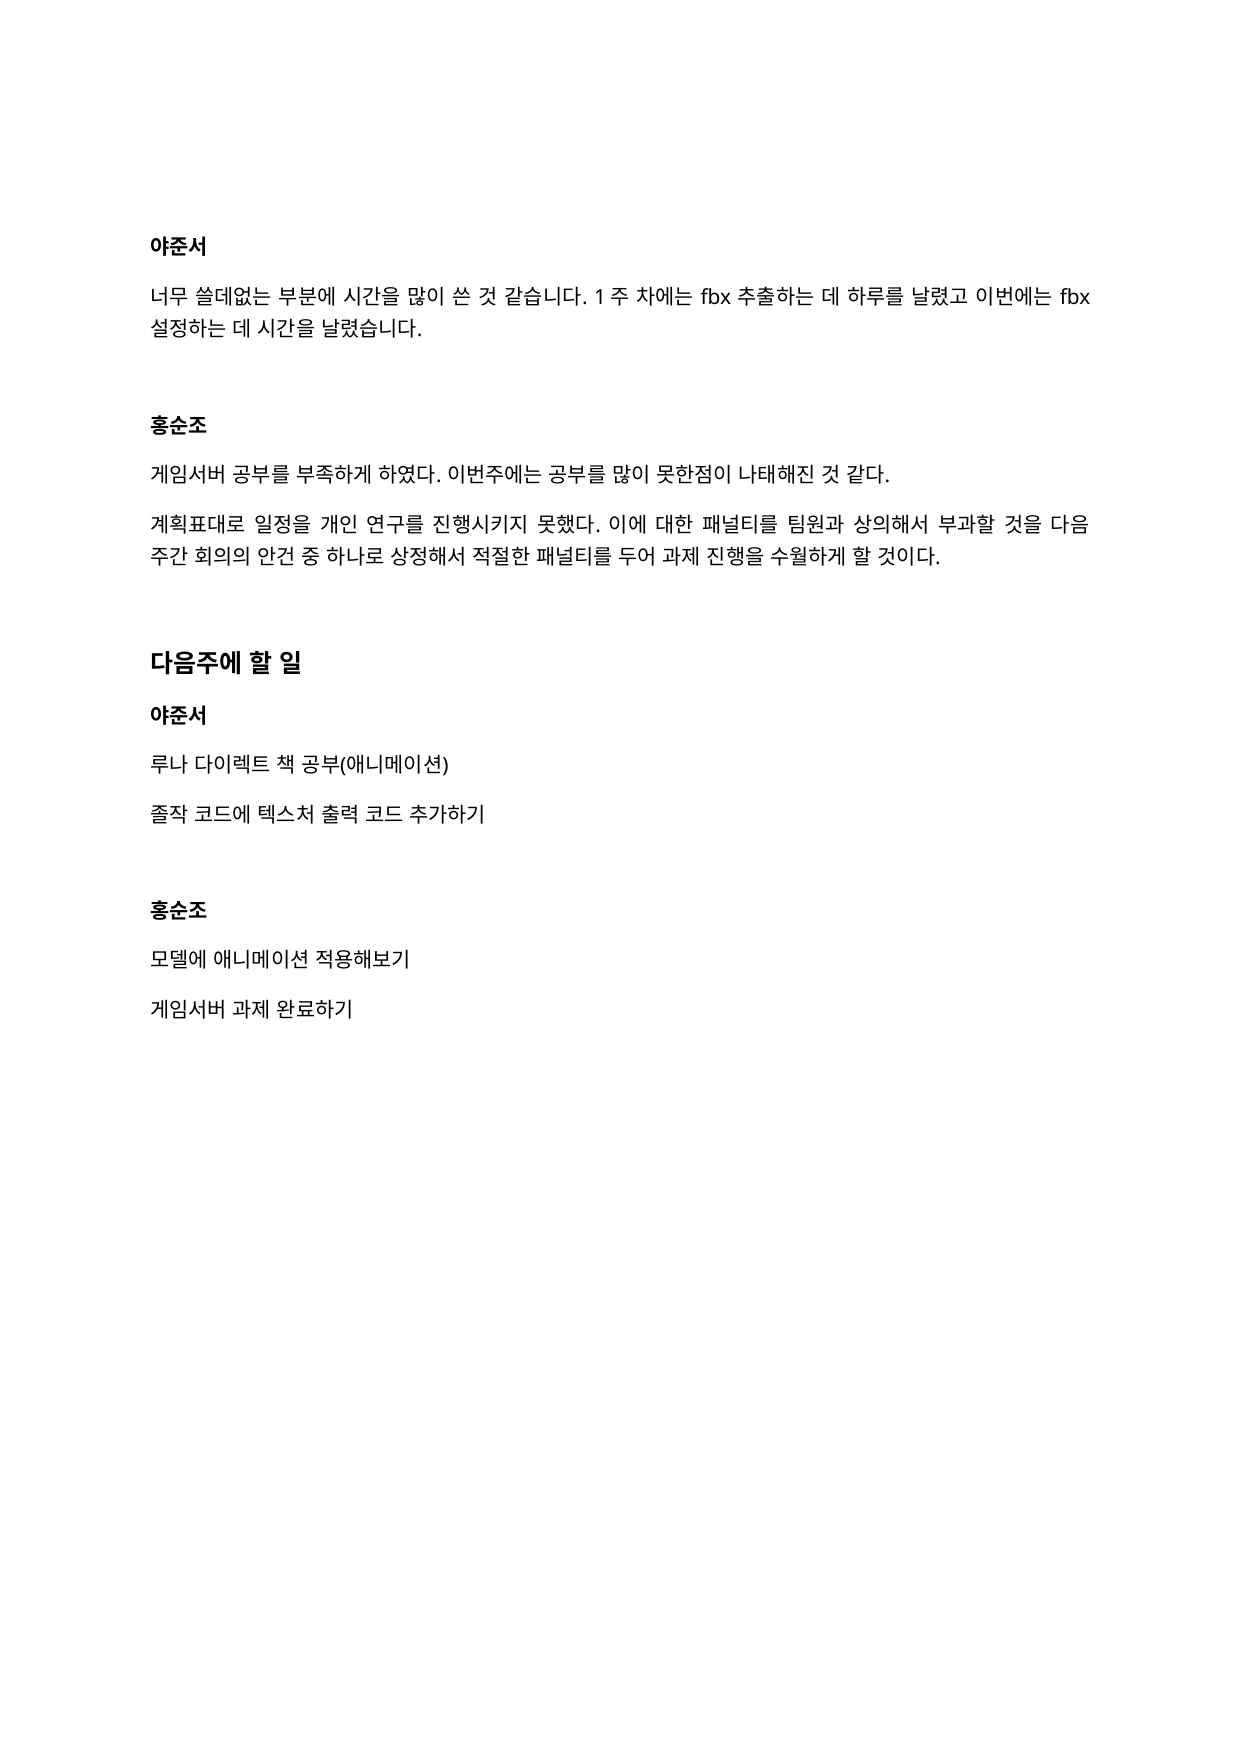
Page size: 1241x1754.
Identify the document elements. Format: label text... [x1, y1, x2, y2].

text 계획표대로 일정을 개인 연구를 진행시키지 못했다. 이에 대한 패널티를 팀원과 상의해서 부과할 것을 다음 주간 회의의 안건 중 하나로 상정해서 적절한 패널티를 두어 과제 진행을 수월하게 할 것이다. [150, 508, 1090, 571]
text 졸작 코드에 텍스처 출력 코드 추가하기 [150, 798, 1090, 828]
text 야준서 [150, 231, 1090, 261]
text 야준서 [150, 699, 1090, 729]
text 너무 쓸데없는 부분에 시간을 많이 쓴 것 같습니다. 1주 차에는 fbx 추출하는 데 하루를 날렸고 이번에는 fbx 설정하는 데 시간을 날렸습니다. [150, 280, 1090, 343]
text 모델에 애니메이션 적용해보기 [150, 944, 1090, 974]
text 게임서버 공부를 부족하게 하였다. 이번주에는 공부를 많이 못한점이 나태해진 것 같다. [150, 458, 1090, 489]
text 게임서버 과제 완료하기 [150, 993, 1090, 1023]
text 루나 다이렉트 책 공부(애니메이션) [150, 748, 1090, 779]
text 홍순조 [150, 409, 1090, 439]
text 다음주에 할 일 [150, 643, 1090, 680]
text 홍순조 [150, 894, 1090, 924]
